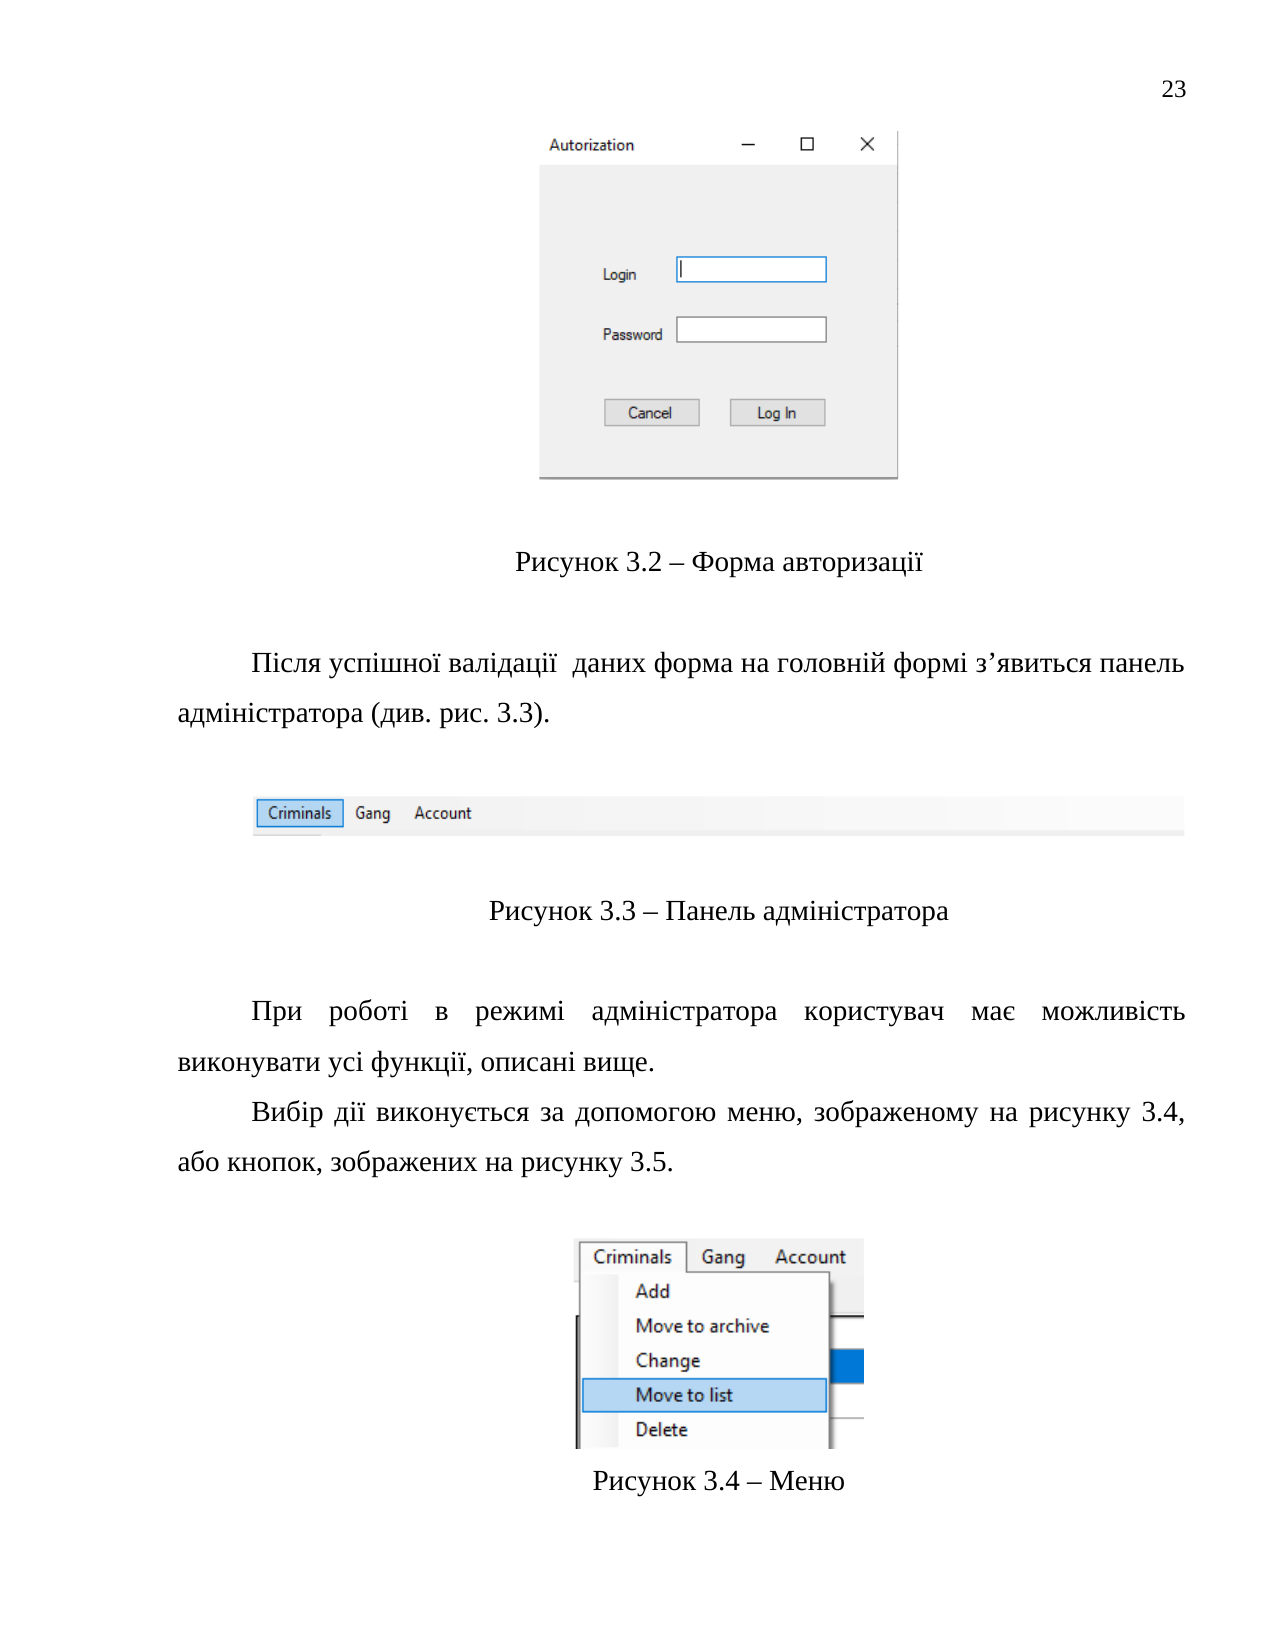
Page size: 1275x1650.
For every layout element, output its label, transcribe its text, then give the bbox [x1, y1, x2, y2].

picture [253, 788, 1185, 836]
text Рисунок 3.3 – Панель адміністратора [177, 893, 1186, 926]
text Після успішної валідації даних форма на головній формі з’явиться панель адміністратора (див. рис. 3.3). [177, 645, 1186, 729]
picture [573, 1237, 864, 1449]
picture [539, 131, 899, 480]
text Вибір дії виконується за допомогою меню, зображеному на рисунку 3.4, або кнопок, зображених на рисунку 3.5. [177, 1094, 1186, 1178]
text При роботі в режимі адміністратора користувач має можливість виконувати усі функції, описані вище. [177, 993, 1186, 1077]
text Рисунок 3.4 – Меню [177, 1463, 1186, 1497]
text Рисунок 3.2 – Форма авторизації [177, 544, 1186, 578]
